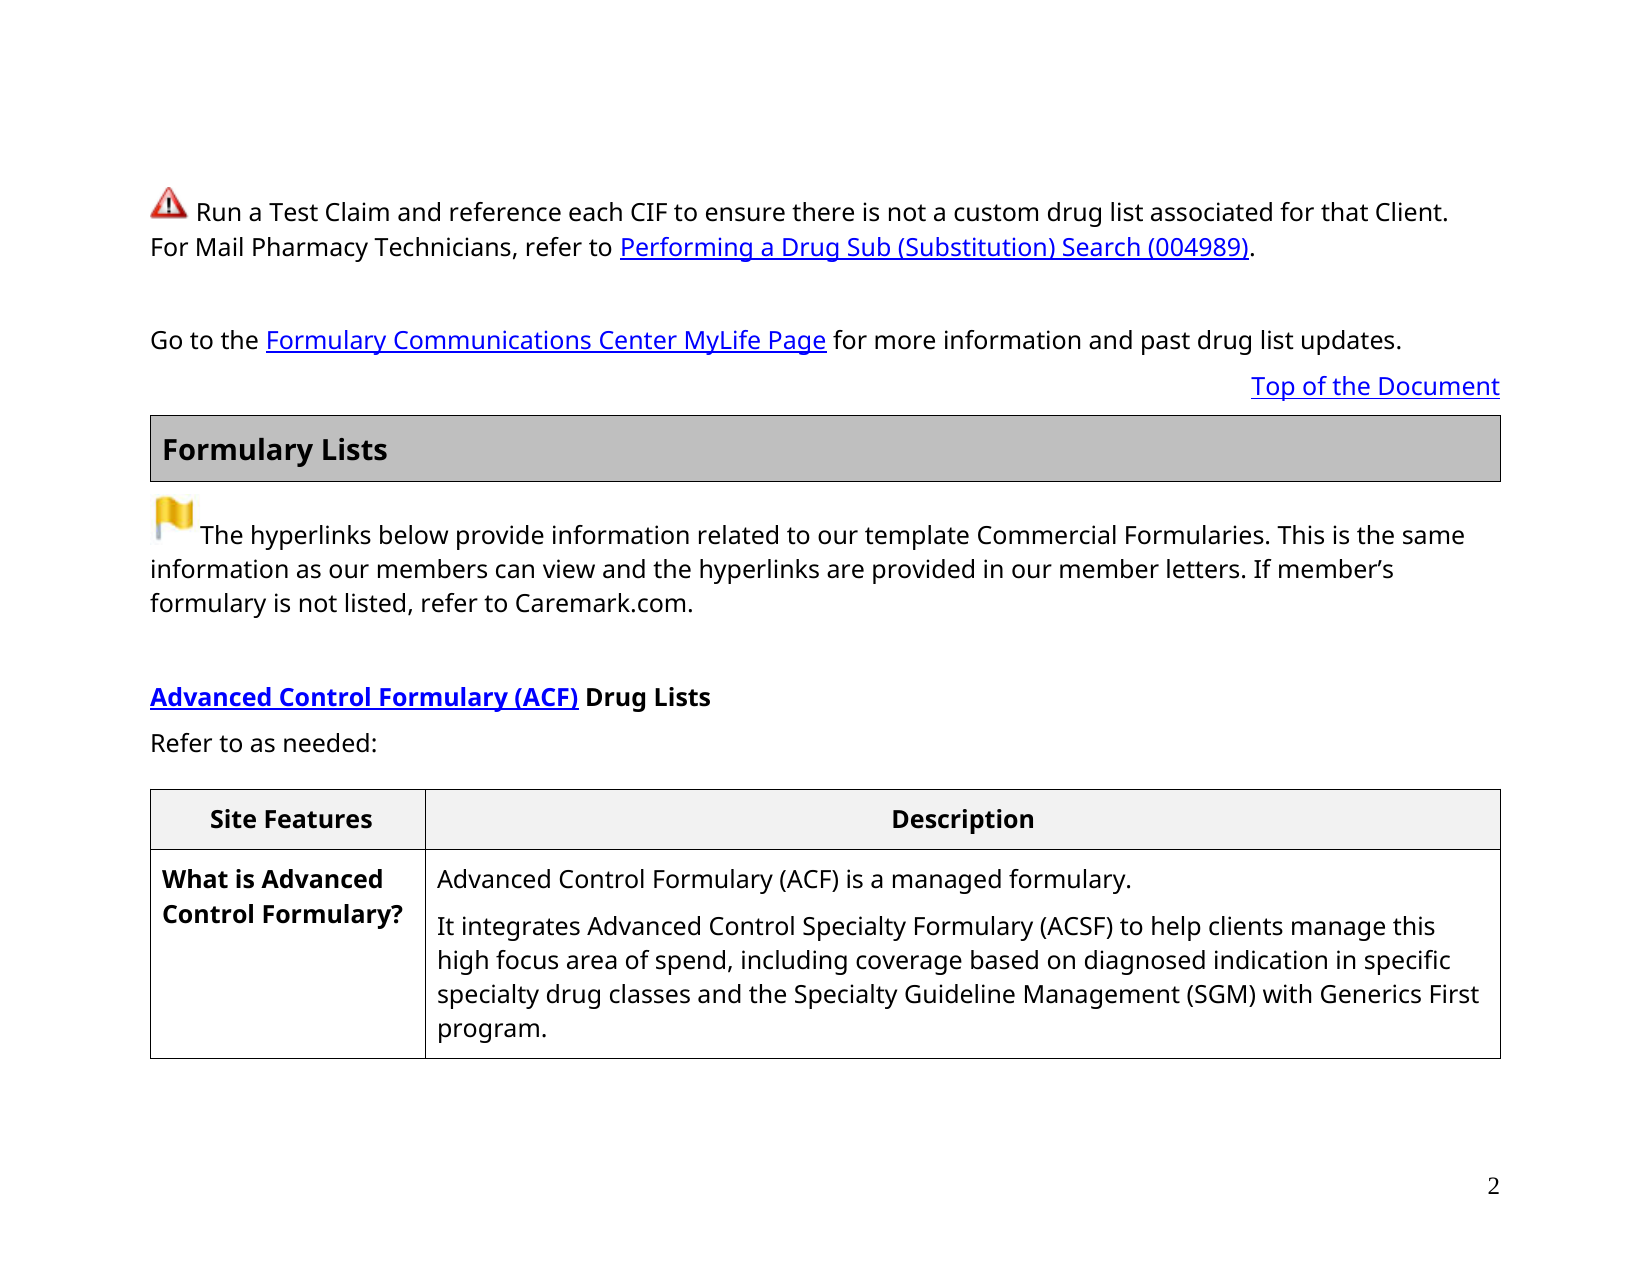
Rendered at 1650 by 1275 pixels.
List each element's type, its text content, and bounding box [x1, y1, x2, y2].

table_cell Advanced Control Formulary (ACF) is a managed formulary. It integrates Advanced Control Specialty Formulary (ACSF) to help clients manage this high focus area of spend, including coverage based on diagnosed indication in specific specialty drug classes and the Specialty Guideline Management (SGM) with Generics First program. [426, 850, 1500, 1057]
text Top of the Document [150, 369, 1500, 403]
text Refer to as needed: [150, 726, 1500, 760]
text Go to the Formulary Communications Center MyLife Page for more information and past drug list updates. [150, 322, 1500, 356]
table_header Description [426, 790, 1500, 849]
text The hyperlinks below provide information related to our template Commercial Formularies. This is the same information as our members can view and the hyperlinks are provided in our member letters. If member’s formulary is not listed, refer to Caremark.com. [150, 495, 1500, 620]
subtitle Advanced Control Formulary (ACF) Drug Lists [150, 679, 1500, 713]
table_header Site Features [151, 790, 425, 849]
picture [150, 494, 200, 545]
picture [150, 187, 189, 222]
text Run a Test Claim and reference each CIF to ensure there is not a custom drug list associated for that Client. For Mail Pharmacy Technicians, refer to Performing a Drug Sub (Substitution) Search (004989). [150, 187, 1500, 263]
table_cell What is Advanced Control Formulary? [151, 850, 425, 1057]
table_header Formulary Lists [151, 416, 1500, 481]
